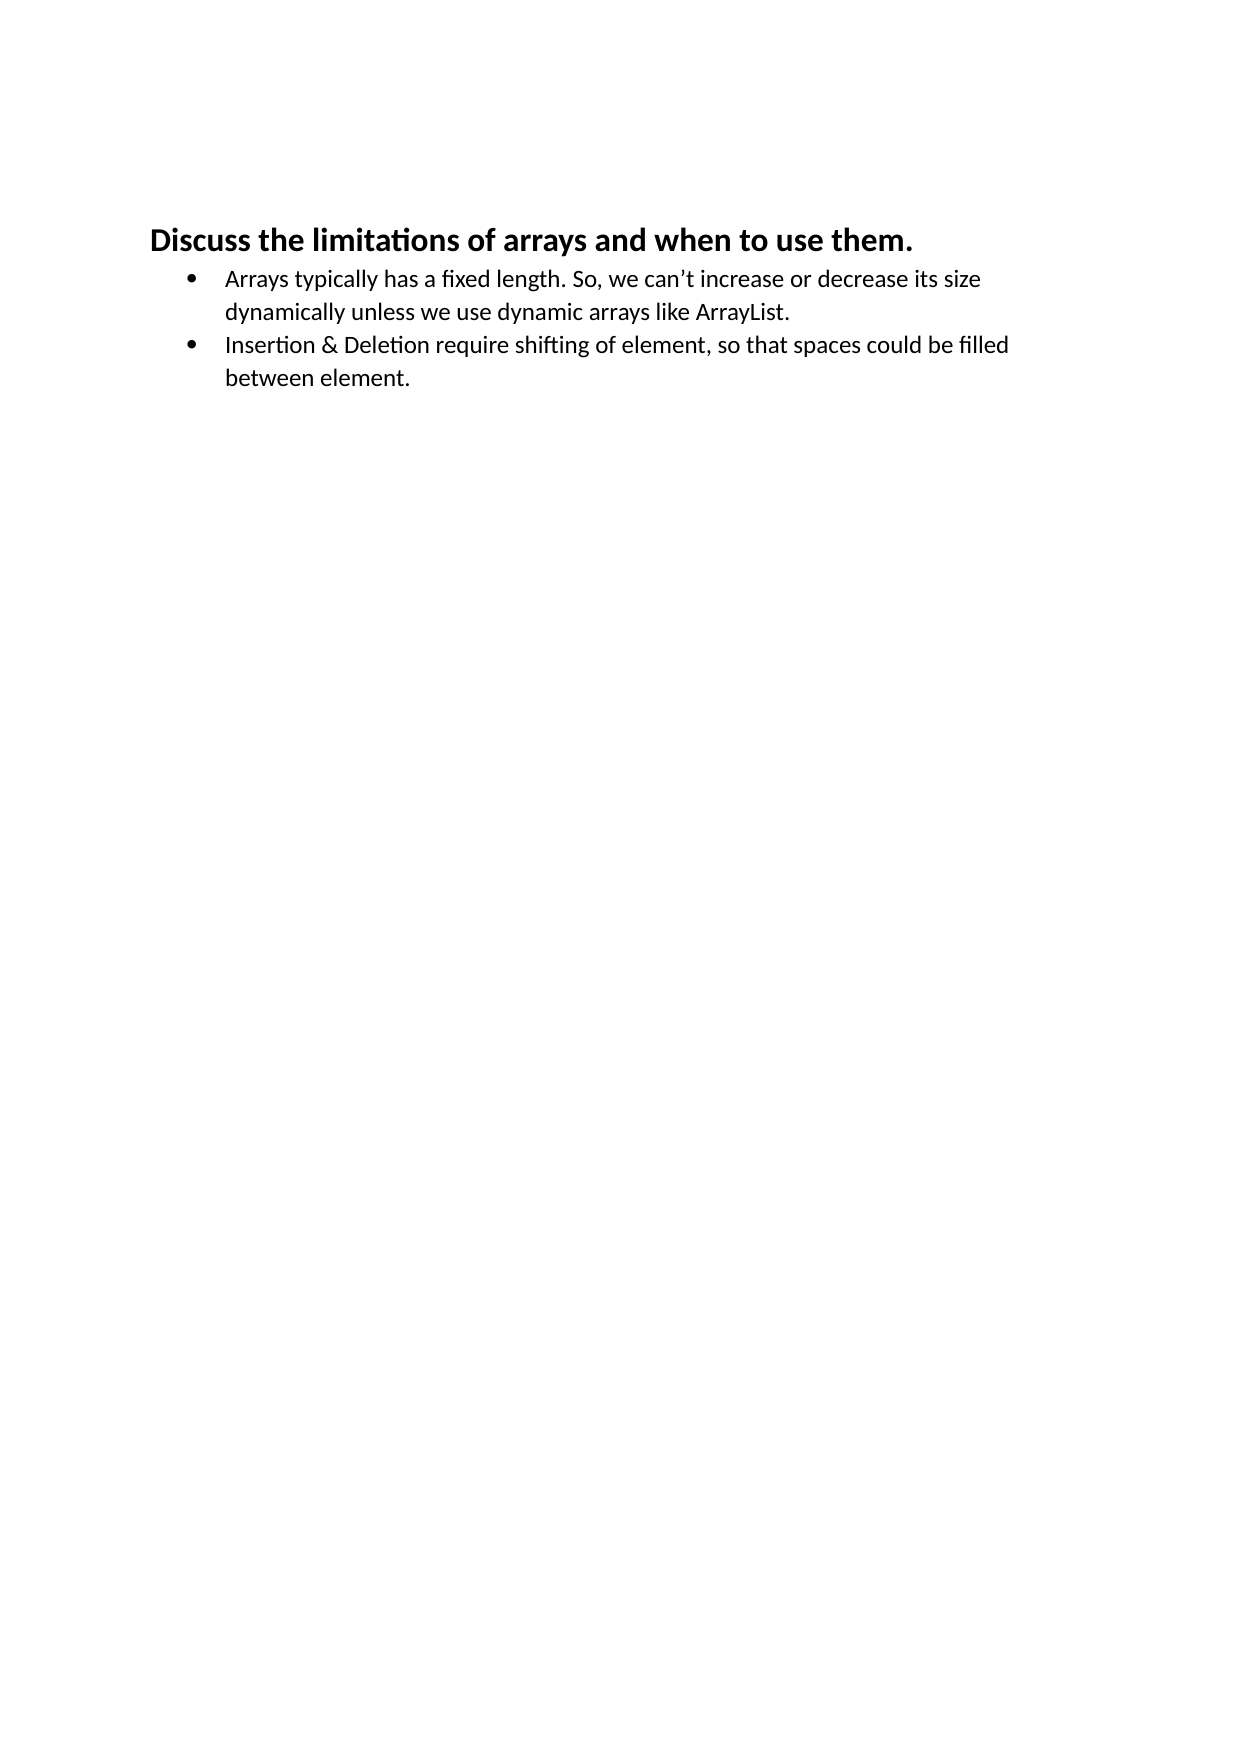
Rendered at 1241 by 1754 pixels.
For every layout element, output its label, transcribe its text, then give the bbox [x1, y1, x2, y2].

list Insertion & Deletion require shifting of element, so that spaces could be filled between element. [187, 329, 1090, 392]
subtitle Discuss the limitations of arrays and when to use them. [150, 219, 1090, 260]
list Arrays typically has a fixed length. So, we can’t increase or decrease its size dynamically unless we use dynamic arrays like ArrayList. [187, 263, 1090, 326]
